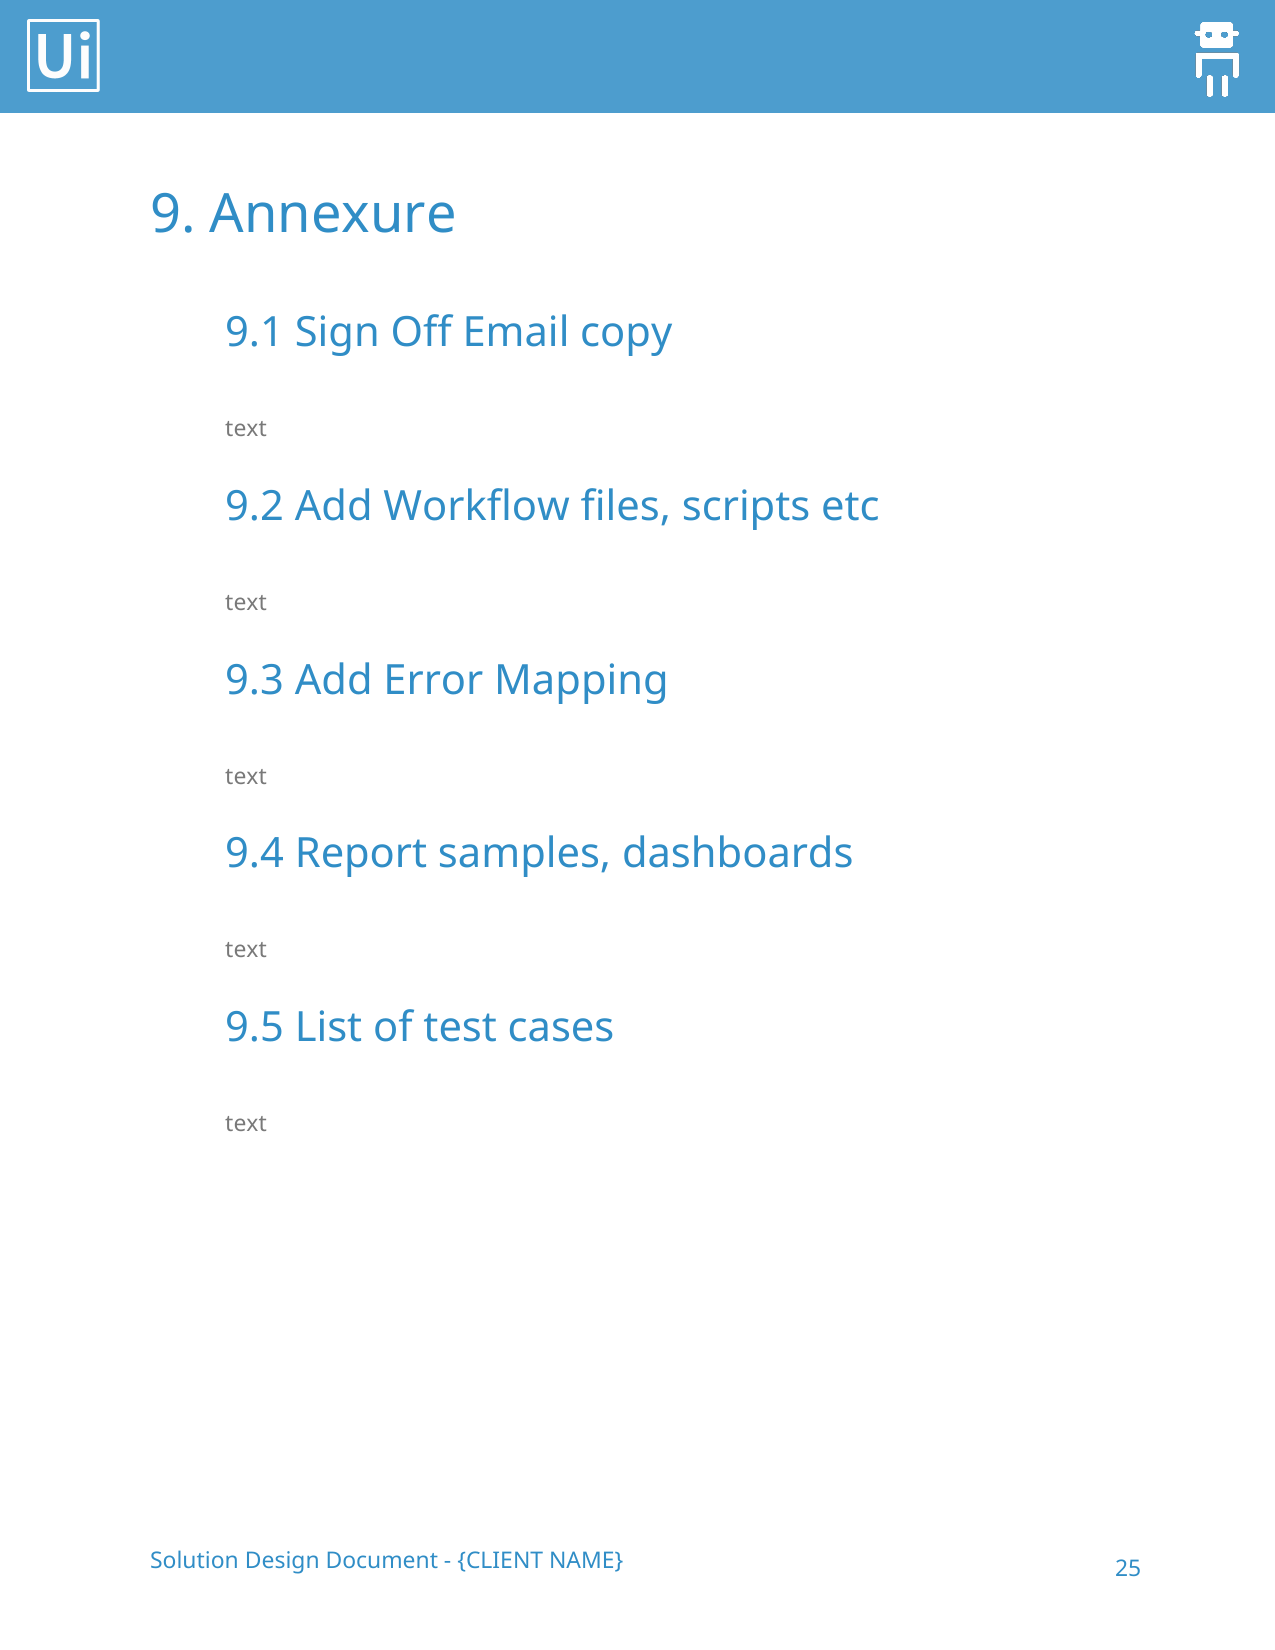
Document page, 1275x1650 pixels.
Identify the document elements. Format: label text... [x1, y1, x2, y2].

subtitle 9.5 List of test cases [150, 997, 1125, 1054]
list text [225, 412, 1125, 444]
list text [225, 586, 1125, 617]
list text [225, 1107, 1125, 1138]
list text [225, 933, 1125, 964]
subtitle 9.1 Sign Off Email copy [150, 302, 1125, 359]
subtitle 9. Annexure [150, 175, 1125, 249]
list text [225, 760, 1125, 791]
picture [27, 19, 104, 92]
subtitle 9.2 Add Workflow files, scripts etc [150, 476, 1125, 533]
subtitle 9.3 Add Error Mapping [150, 649, 1125, 706]
subtitle 9.4 Report samples, dashboards [150, 823, 1125, 880]
